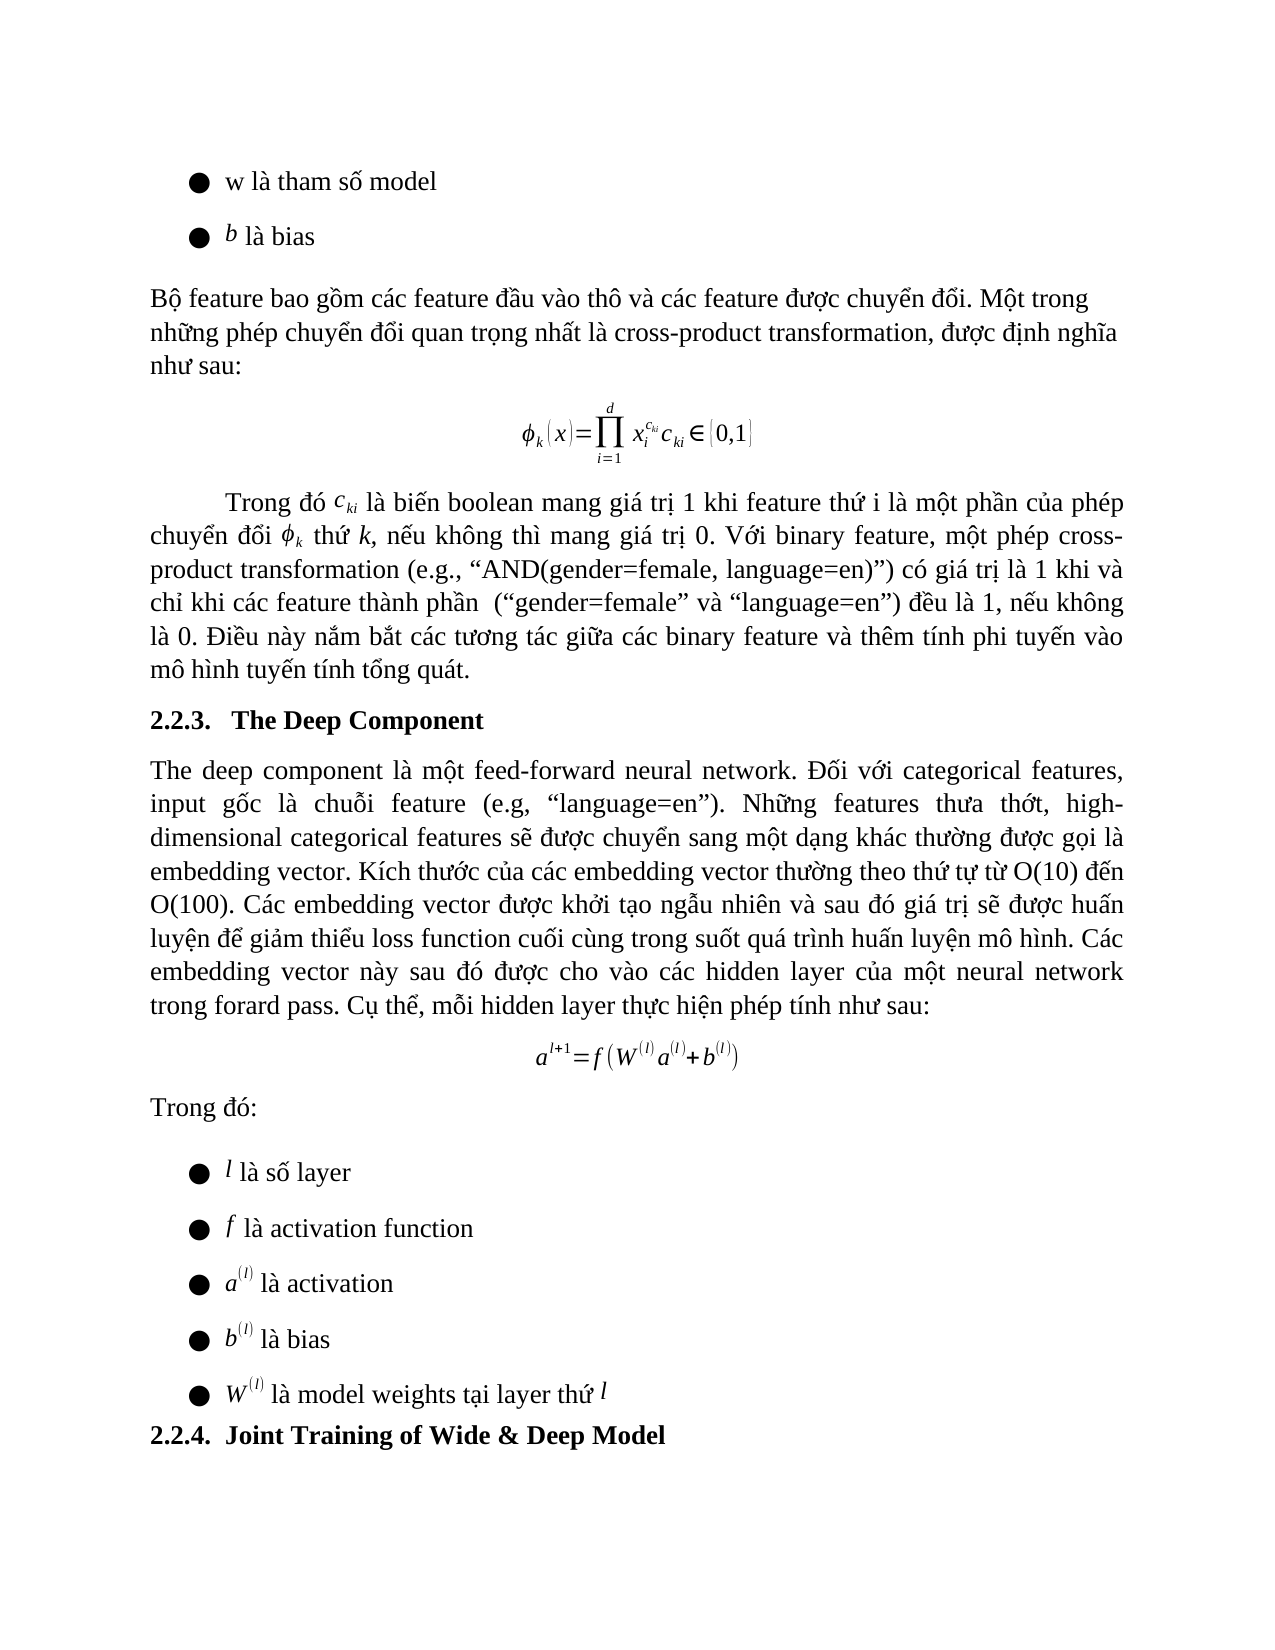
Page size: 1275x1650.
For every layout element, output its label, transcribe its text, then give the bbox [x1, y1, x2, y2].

list là bias [187, 206, 1125, 261]
list là model weights tại layer thứ [187, 1363, 1125, 1419]
list là activation [187, 1252, 1125, 1308]
text Bộ feature bao gồm các feature đầu vào thô và các feature được chuyển đổi. Một trong những phép chuyển đổi quan trọng nhất là cross-product transformation, được định nghĩa như sau: [150, 282, 1125, 380]
text 2.2.4. Joint Training of Wide & Deep Model [150, 1419, 1125, 1450]
text 2.2.3. The Deep Component [150, 704, 1125, 735]
text The deep component là một feed-forward neural network. Đối với categorical features, input gốc là chuỗi feature (e.g, “language=en”). Những features thưa thớt, high-dimensional categorical features sẽ được chuyển sang một dạng khác thường được gọi là embedding vector. Kích thước của các embedding vector thường theo thứ tự từ O(10) đến O(100). Các embedding vector được khởi tạo ngẫu nhiên và sau đó giá trị sẽ được huấn luyện để giảm thiểu loss function cuối cùng trong suốt quá trình huấn luyện mô hình. Các embedding vector này sau đó được cho vào các hidden layer của một neural network trong forard pass. Cụ thể, mỗi hidden layer thực hiện phép tính như sau: [150, 754, 1125, 1020]
text Trong đó: [150, 1091, 1125, 1122]
list w là tham số model [187, 150, 1125, 206]
text Trong đó là biến boolean mang giá trị 1 khi feature thứ i là một phần của phép chuyển đổi thứ k, nếu không thì mang giá trị 0. Với binary feature, một phép cross-product transformation (e.g., “AND(gender=female, language=en)”) có giá trị là 1 khi và chỉ khi các feature thành phần (“gender=female” và “language=en”) đều là 1, nếu không là 0. Điều này nắm bắt các tương tác giữa các binary feature và thêm tính phi tuyến vào mô hình tuyến tính tổng quát. [150, 486, 1125, 685]
list là activation function [187, 1197, 1125, 1252]
list là số layer [187, 1141, 1125, 1197]
list là bias [187, 1308, 1125, 1363]
